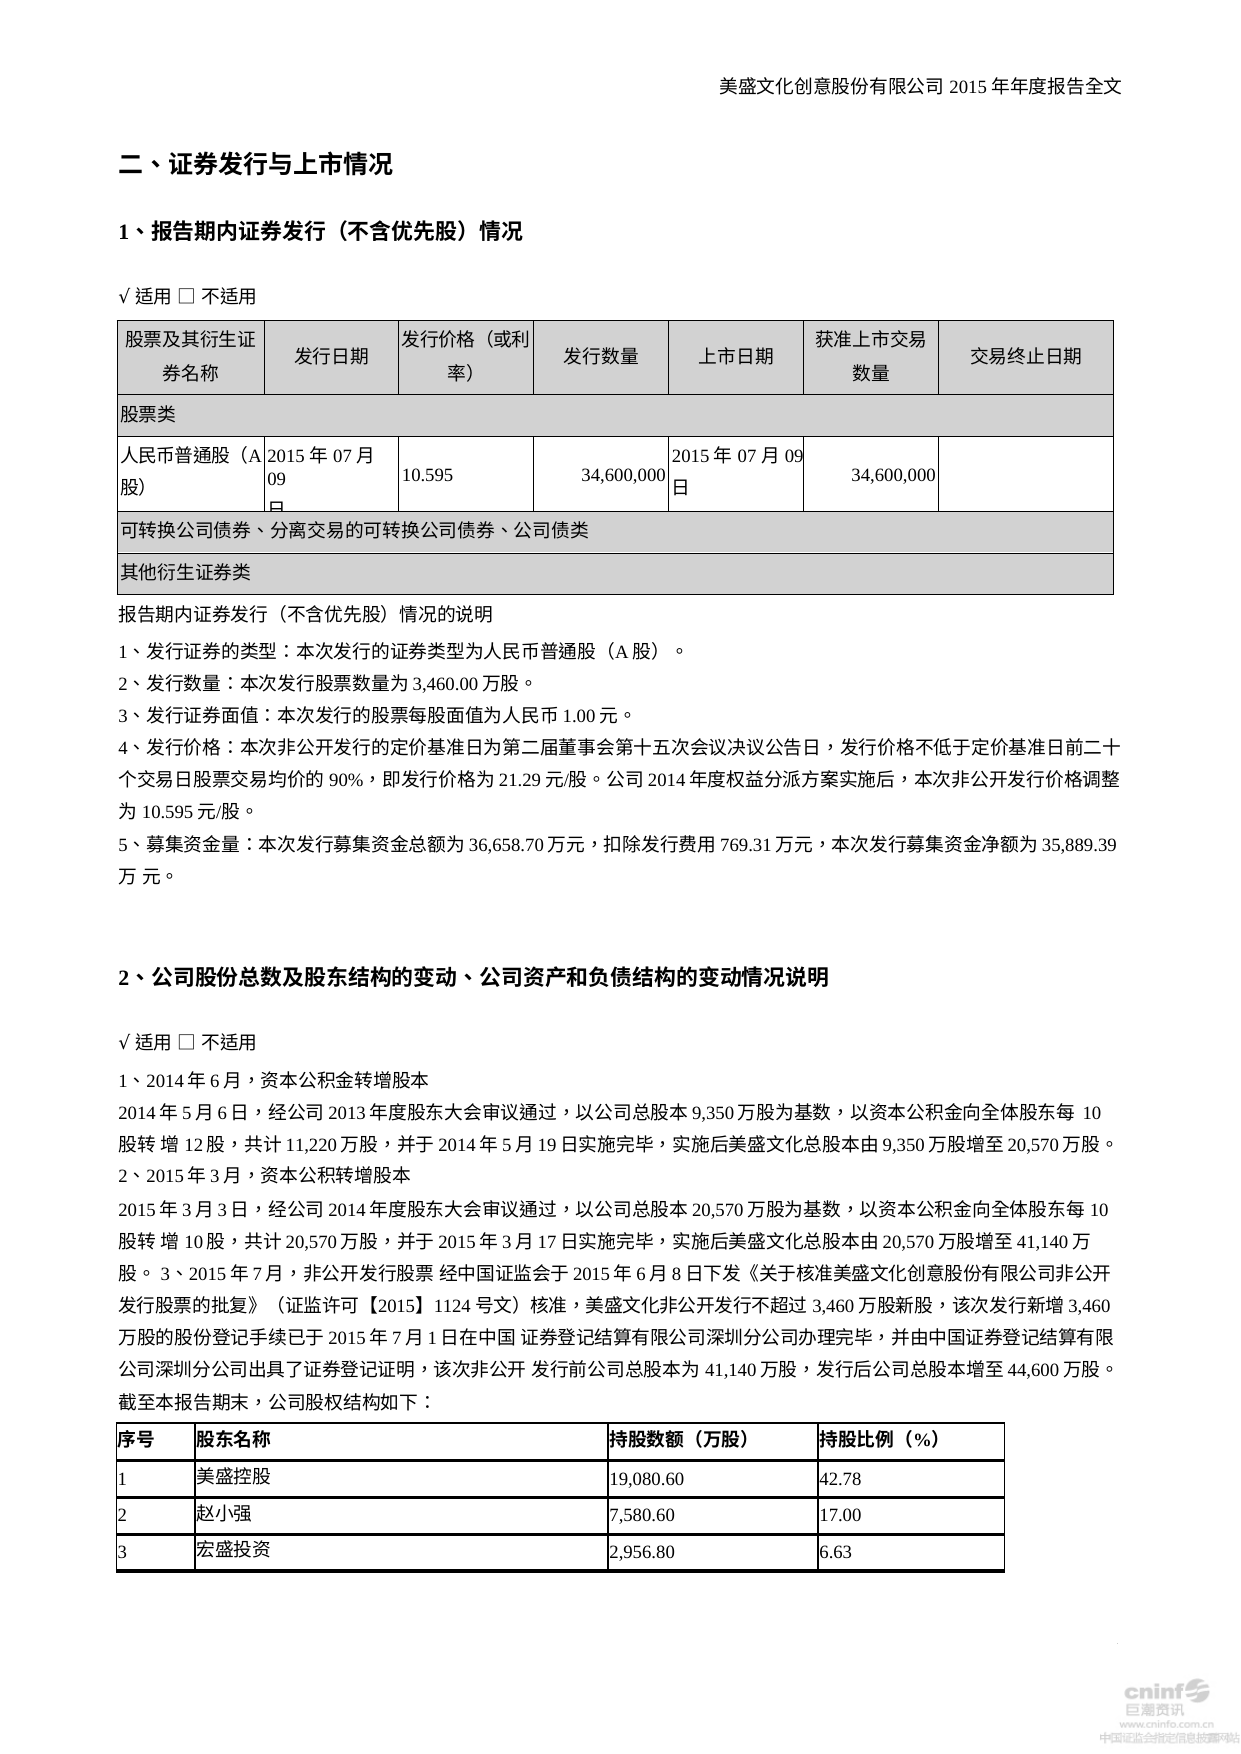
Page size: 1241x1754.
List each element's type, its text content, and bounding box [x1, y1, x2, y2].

text √ 适用 □ 不适用 [118, 1029, 1240, 1055]
text 2015年3月3日，经公司2014年度股东大会审议通过，以公司总股本20,570万股为基数，以资本公积金向全体股东每 10 股转 增 10股，共计20,570万股，并于2015年3月17日实施完毕，实施后美盛文化总股本由20,570万股增至41,140万股。 3、2015年7月，非公开发行股票 经中国证监会于2015年6月8日下发《关于核准美盛文化创意股份有限公司非公开发行股票的批复》（证监许可【2015】1124 号文）核准，美盛文化非公开发行不超过 3,460万股新股，该次发行新增3,460万股的股份登记手续已于2015年7月1日在中国 证券登记结算有限公司深圳分公司办理完毕，并由中国证券登记结算有限公司深圳分公司出具了证券登记证明，该次非公开 发行前公司总股本为 41,140万股，发行后公司总股本增至44,600万股。 [118, 1196, 1124, 1382]
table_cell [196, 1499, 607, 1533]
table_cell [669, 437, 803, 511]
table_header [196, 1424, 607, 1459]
text 1、2014年6月，资本公积金转增股本 [118, 1067, 1240, 1092]
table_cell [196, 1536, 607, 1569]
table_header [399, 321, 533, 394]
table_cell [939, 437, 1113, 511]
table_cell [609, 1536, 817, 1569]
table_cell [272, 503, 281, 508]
text 截至本报告期末，公司股权结构如下： [118, 1389, 1240, 1415]
text 2014年5月6日，经公司2013年度股东大会审议通过，以公司总股本9,350万股为基数，以资本公积金向全体股东每 10 股转 增 12股，共计11,220万股，并于2014年5月19日实施完毕，实施后美盛文化总股本由9,350万股增至20,570万股。 2、2015年3月，资本公积转增股本 [118, 1099, 1124, 1188]
text √ 适用 □ 不适用 [118, 283, 1240, 309]
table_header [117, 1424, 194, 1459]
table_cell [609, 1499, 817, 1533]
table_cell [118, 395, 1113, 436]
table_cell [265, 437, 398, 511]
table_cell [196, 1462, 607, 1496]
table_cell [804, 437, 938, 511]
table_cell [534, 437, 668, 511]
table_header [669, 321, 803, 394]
subtitle 1、报告期内证券发行（不含优先股）情况 [118, 216, 1240, 245]
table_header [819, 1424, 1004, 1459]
text 2、发行数量：本次发行股票数量为3,460.00万股。 [118, 670, 1240, 696]
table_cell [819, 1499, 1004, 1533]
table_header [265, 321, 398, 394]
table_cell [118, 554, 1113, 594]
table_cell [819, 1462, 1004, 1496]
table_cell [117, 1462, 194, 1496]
text 1、发行证券的类型：本次发行的证券类型为人民币普通股（A股）。 [118, 638, 1240, 664]
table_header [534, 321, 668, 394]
subtitle 二、证券发行与上市情况 [118, 147, 1240, 181]
text 3、发行证券面值：本次发行的股票每股面值为人民币1.00元。 [118, 702, 1240, 728]
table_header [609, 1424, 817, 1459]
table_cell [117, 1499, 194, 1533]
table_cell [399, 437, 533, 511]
picture [1099, 1673, 1241, 1754]
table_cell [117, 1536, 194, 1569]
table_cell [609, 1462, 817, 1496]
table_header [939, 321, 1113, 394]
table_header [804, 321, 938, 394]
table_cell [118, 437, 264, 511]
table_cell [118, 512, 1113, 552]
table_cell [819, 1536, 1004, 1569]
text 5、募集资金量：本次发行募集资金总额为36,658.70万元，扣除发行费用769.31万元，本次发行募集资金净额为35,889.39万 元。 [118, 832, 1124, 889]
text 4、发行价格：本次非公开发行的定价基准日为第二届董事会第十五次会议决议公告日，发行价格不低于定价基准日前二十 个交易日股票交易均价的90%，即发行价格为21.29元/股。公司2014年度权益分派方案实施后，本次非公开发行价格调整为 10.595元/股。 [118, 734, 1122, 824]
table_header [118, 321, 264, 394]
subtitle 2、公司股份总数及股东结构的变动、公司资产和负债结构的变动情况说明 [118, 962, 1240, 992]
text 报告期内证券发行（不含优先股）情况的说明 [118, 601, 1240, 626]
